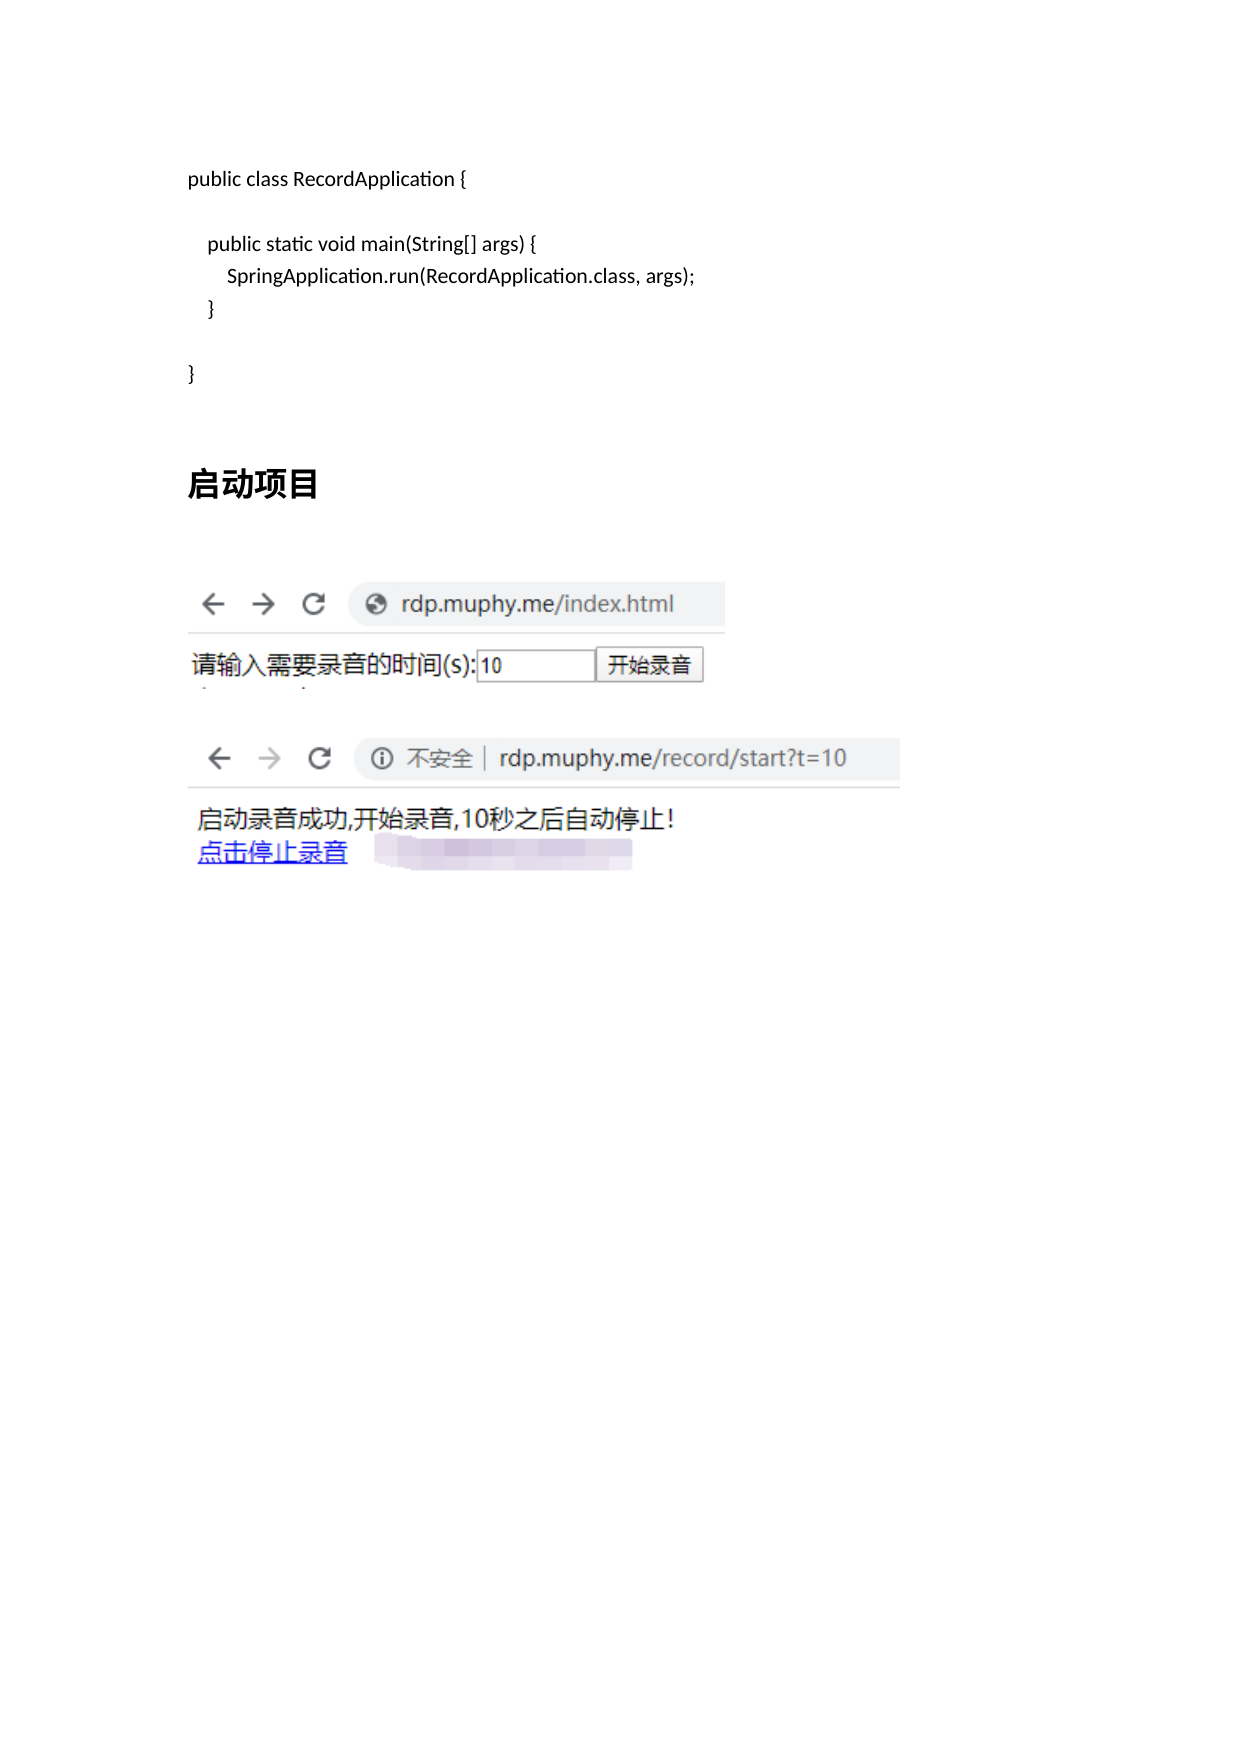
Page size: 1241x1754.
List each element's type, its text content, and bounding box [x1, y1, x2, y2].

text public static void main(String[] args) { [187, 227, 1053, 259]
picture [187, 738, 900, 880]
text public class RecordApplication { [187, 162, 1053, 194]
subtitle 启动项目 [187, 449, 1053, 514]
text } [187, 357, 1053, 389]
text SpringApplication.run(RecordApplication.class, args); [187, 259, 1053, 292]
picture [187, 576, 725, 689]
text } [187, 292, 1053, 324]
